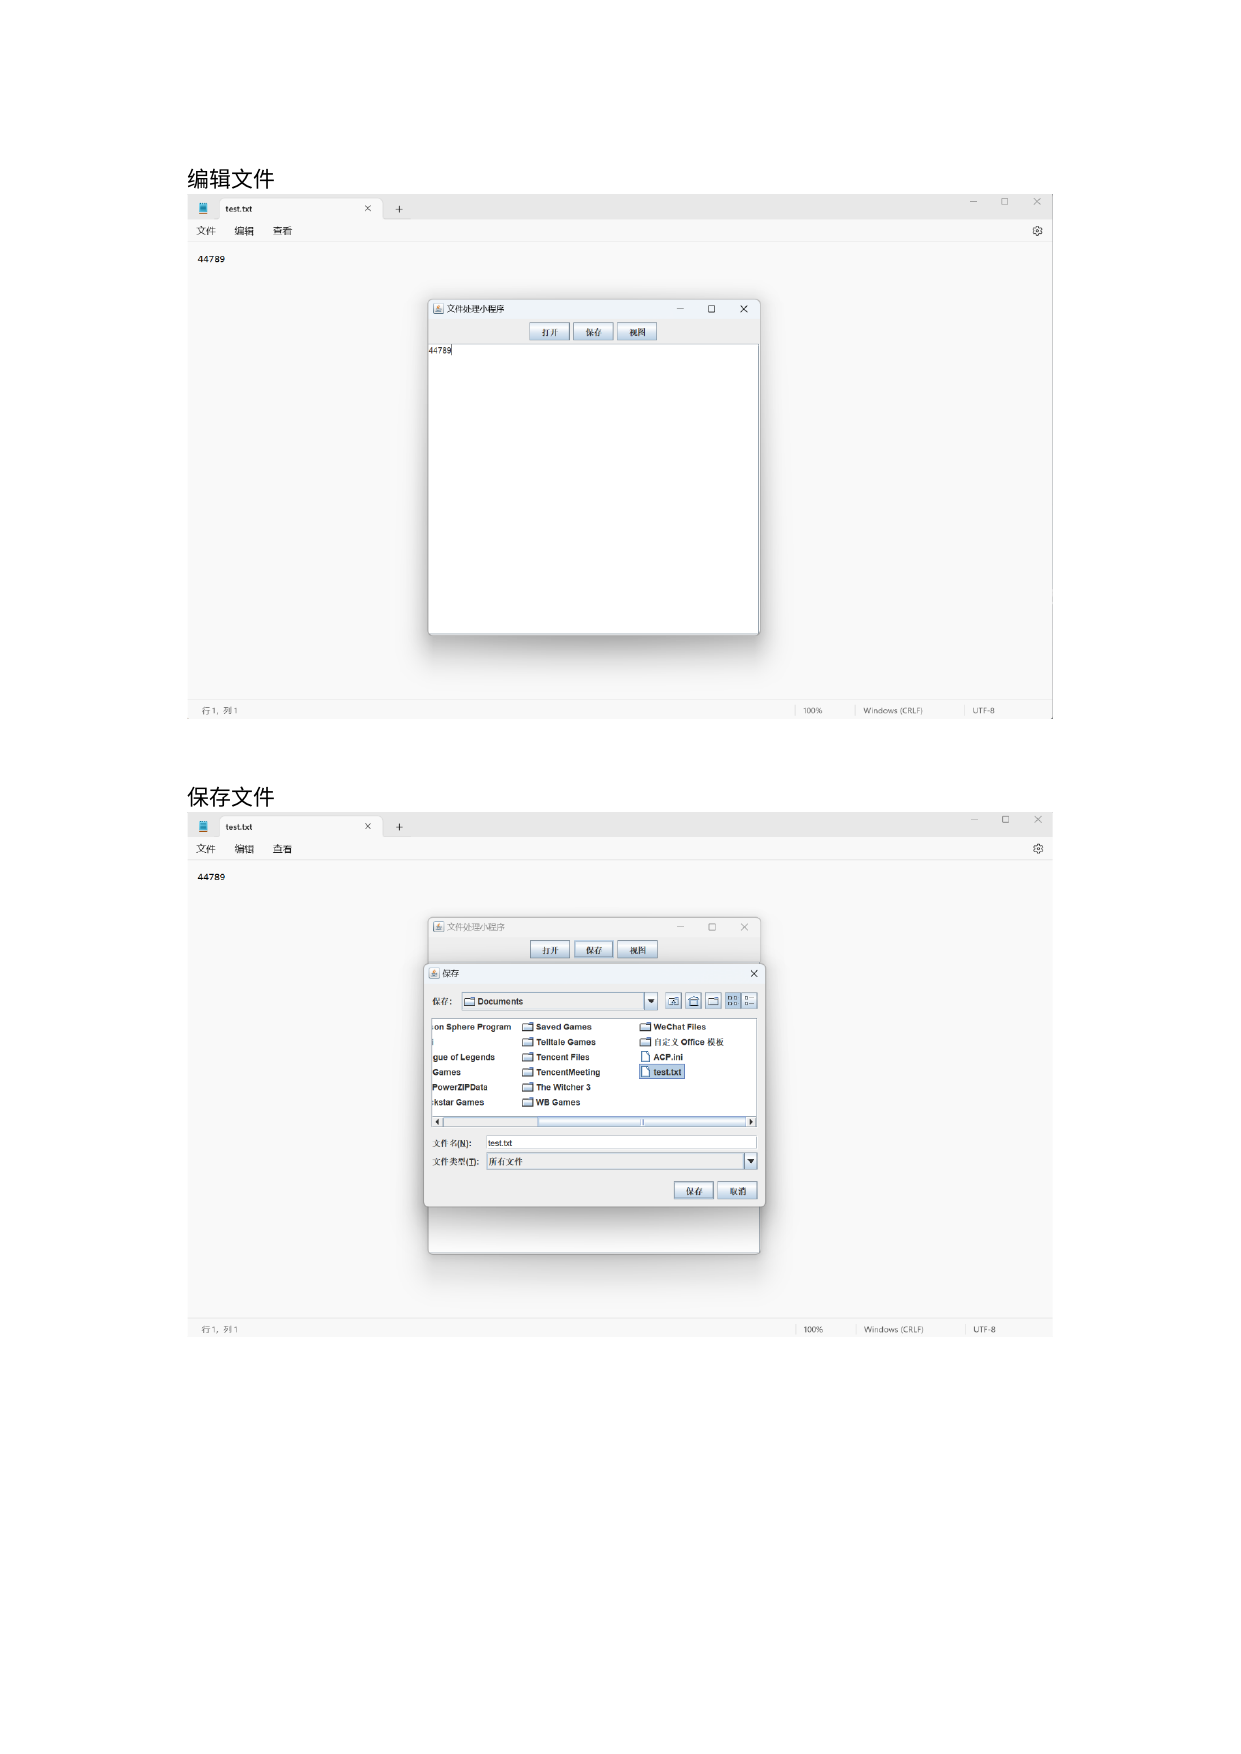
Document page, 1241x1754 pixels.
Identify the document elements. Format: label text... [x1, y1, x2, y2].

text 保存文件 [187, 779, 1053, 812]
picture [187, 812, 1053, 1337]
text 编辑文件 [187, 162, 1053, 194]
picture [187, 194, 1053, 719]
